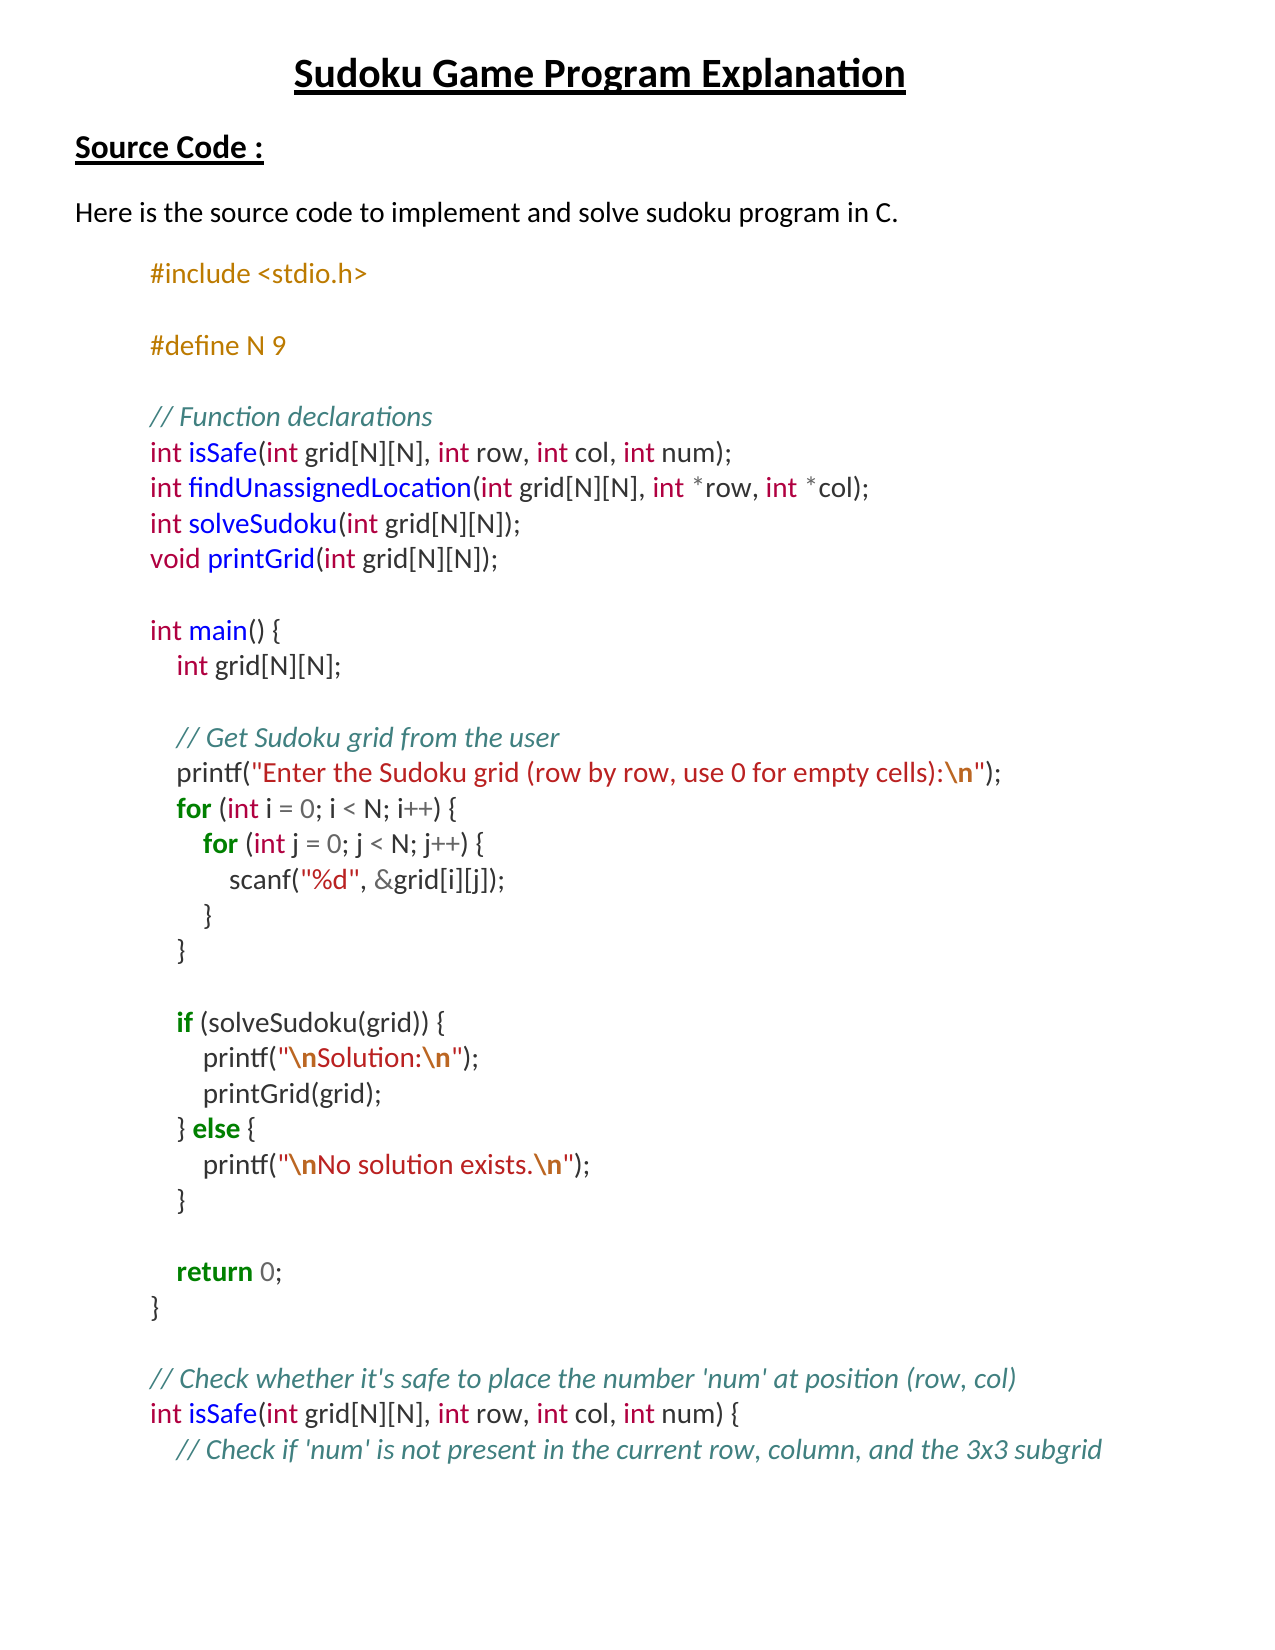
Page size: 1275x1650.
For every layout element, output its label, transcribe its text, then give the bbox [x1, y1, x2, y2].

text // Get Sudoku grid from the user [150, 719, 1125, 754]
text // Check if 'num' is not present in the current row, column, and the 3x3 subgrid [150, 1431, 1125, 1467]
text // Check whether it's safe to place the number 'num' at position (row, col) [150, 1360, 1125, 1396]
text Here is the source code to implement and solve sudoku program in C. [75, 194, 1125, 229]
text #define N 9 [150, 327, 1125, 362]
text Sudoku Game Program Explanation [75, 47, 1125, 98]
text } [150, 1182, 1125, 1217]
text } [150, 932, 1125, 968]
text if (solveSudoku(grid)) { [150, 1004, 1125, 1039]
text printf("\nSolution:\n"); [150, 1039, 1125, 1075]
text int solveSudoku(int grid[N][N]); [150, 505, 1125, 541]
text int findUnassignedLocation(int grid[N][N], int *row, int *col); [150, 469, 1125, 505]
text scanf("%d", &grid[i][j]); [150, 861, 1125, 897]
text int isSafe(int grid[N][N], int row, int col, int num) { [150, 1396, 1125, 1431]
text void printGrid(int grid[N][N]); [150, 541, 1125, 576]
text int isSafe(int grid[N][N], int row, int col, int num); [150, 434, 1125, 469]
text printf("\nNo solution exists.\n"); [150, 1146, 1125, 1182]
text printGrid(grid); [150, 1075, 1125, 1111]
text // Function declarations [150, 398, 1125, 434]
text } [150, 897, 1125, 932]
text int grid[N][N]; [150, 647, 1125, 683]
text for (int i = 0; i < N; i++) { [150, 790, 1125, 826]
text #include <stdio.h> [150, 256, 1125, 291]
text } else { [150, 1111, 1125, 1146]
text for (int j = 0; j < N; j++) { [150, 826, 1125, 861]
text int main() { [150, 612, 1125, 647]
text } [150, 1289, 1125, 1324]
text return 0; [150, 1253, 1125, 1289]
text printf("Enter the Sudoku grid (row by row, use 0 for empty cells):\n"); [150, 754, 1125, 790]
text Source Code : [75, 126, 1125, 167]
